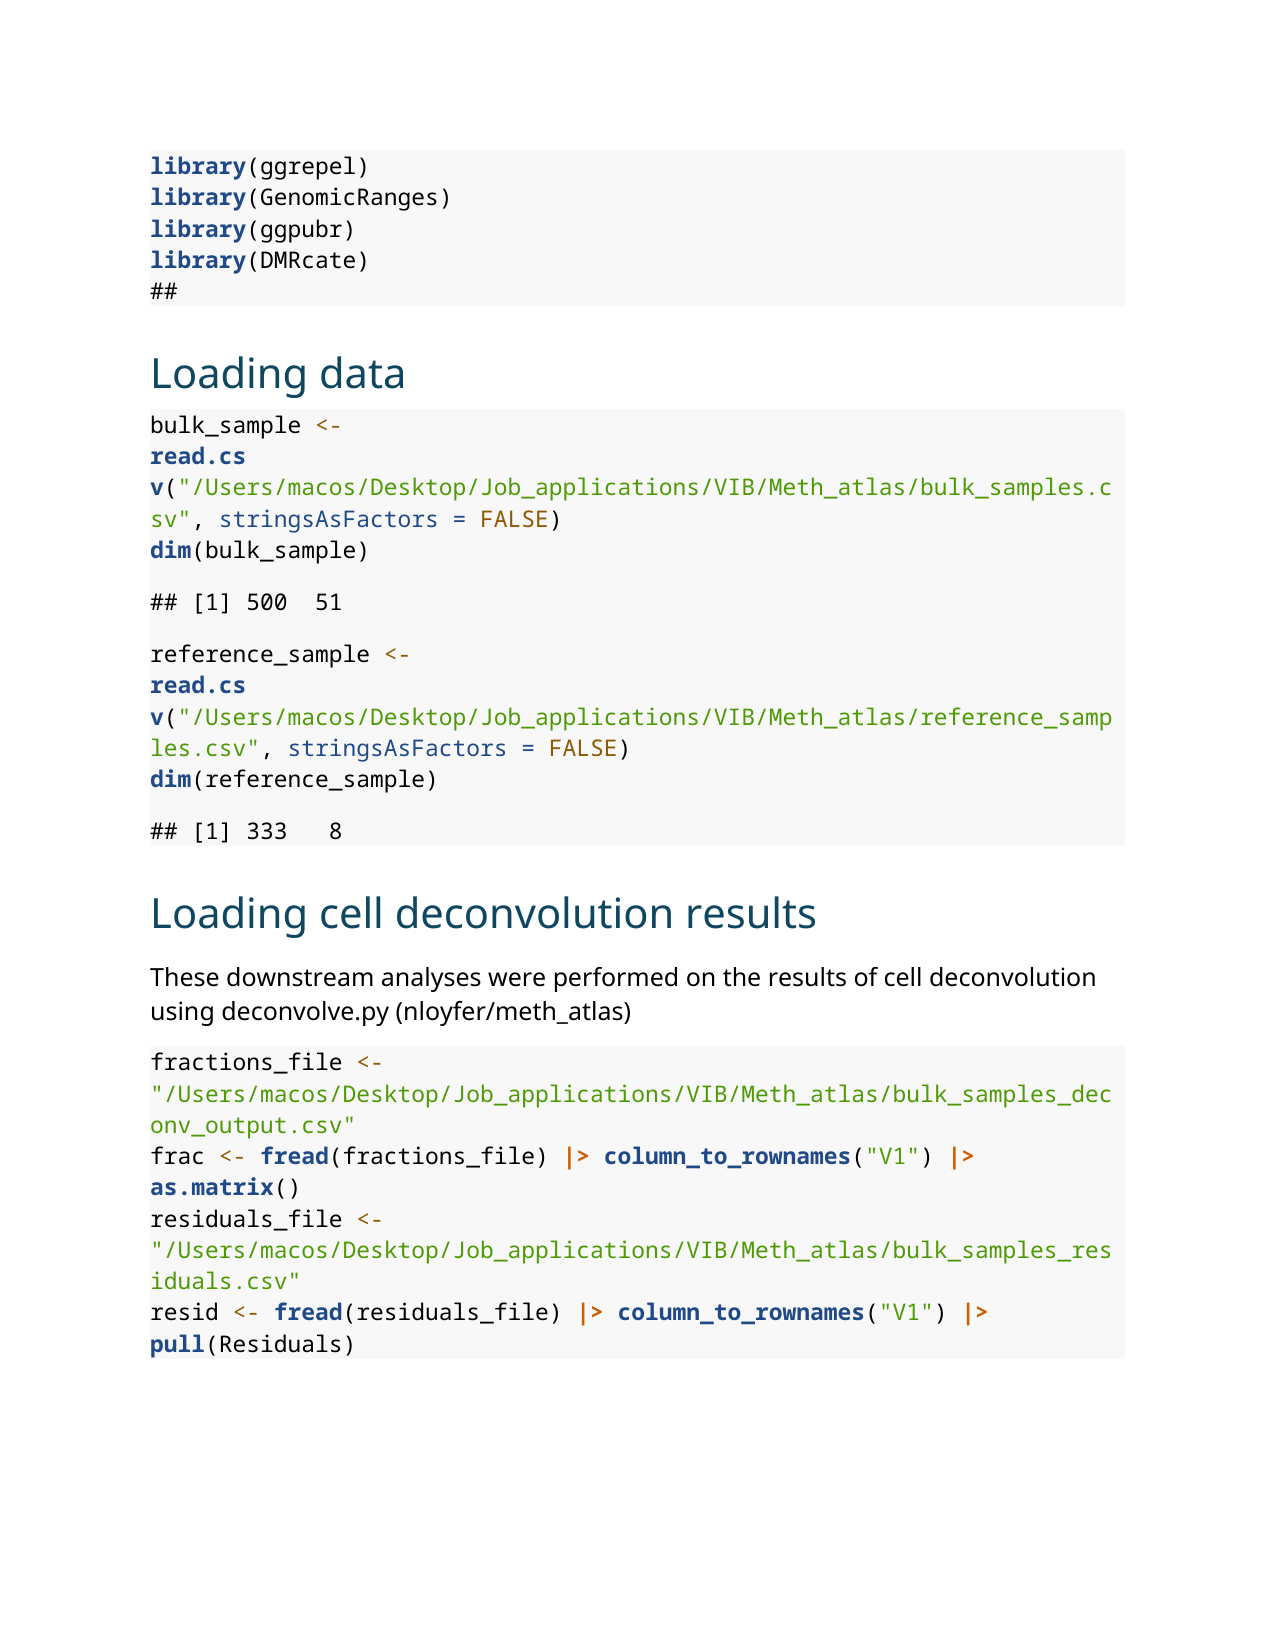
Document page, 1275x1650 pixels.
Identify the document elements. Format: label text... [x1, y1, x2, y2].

text ## [1] 333 8 [150, 815, 1125, 846]
text bulk_sample <- read.csv("/Users/macos/Desktop/Job_applications/VIB/Meth_atlas/bulk_samples.csv", stringsAsFactors = FALSE) dim(bulk_sample) [246, 409, 1125, 565]
text reference_sample <- read.csv("/Users/macos/Desktop/Job_applications/VIB/Meth_atlas/reference_samples.csv", stringsAsFactors = FALSE) dim(reference_sample) [246, 638, 1125, 794]
text ## [150, 275, 1125, 306]
text ## [1] 500 51 [150, 586, 1125, 617]
text These downstream analyses were performed on the results of cell deconvolution using deconvolve.py (nloyfer/meth_atlas) [150, 959, 1125, 1027]
text library(ggrepel) library(GenomicRanges) library(ggpubr) library(DMRcate) [150, 150, 1125, 275]
text fractions_file <- "/Users/macos/Desktop/Job_applications/VIB/Meth_atlas/bulk_samples_deconv_output.csv" frac <- fread(fractions_file) |> column_to_rownames("V1") |> as.matrix() residuals_file <- "/Users/macos/Desktop/Job_applications/VIB/Meth_atlas/bulk_samples_residuals.csv" resid <- fread(residuals_file) |> column_to_rownames("V1") |> pull(Residuals) [150, 1046, 1125, 1359]
subtitle Loading cell deconvolution results [150, 884, 1125, 941]
subtitle Loading data [150, 344, 1125, 401]
